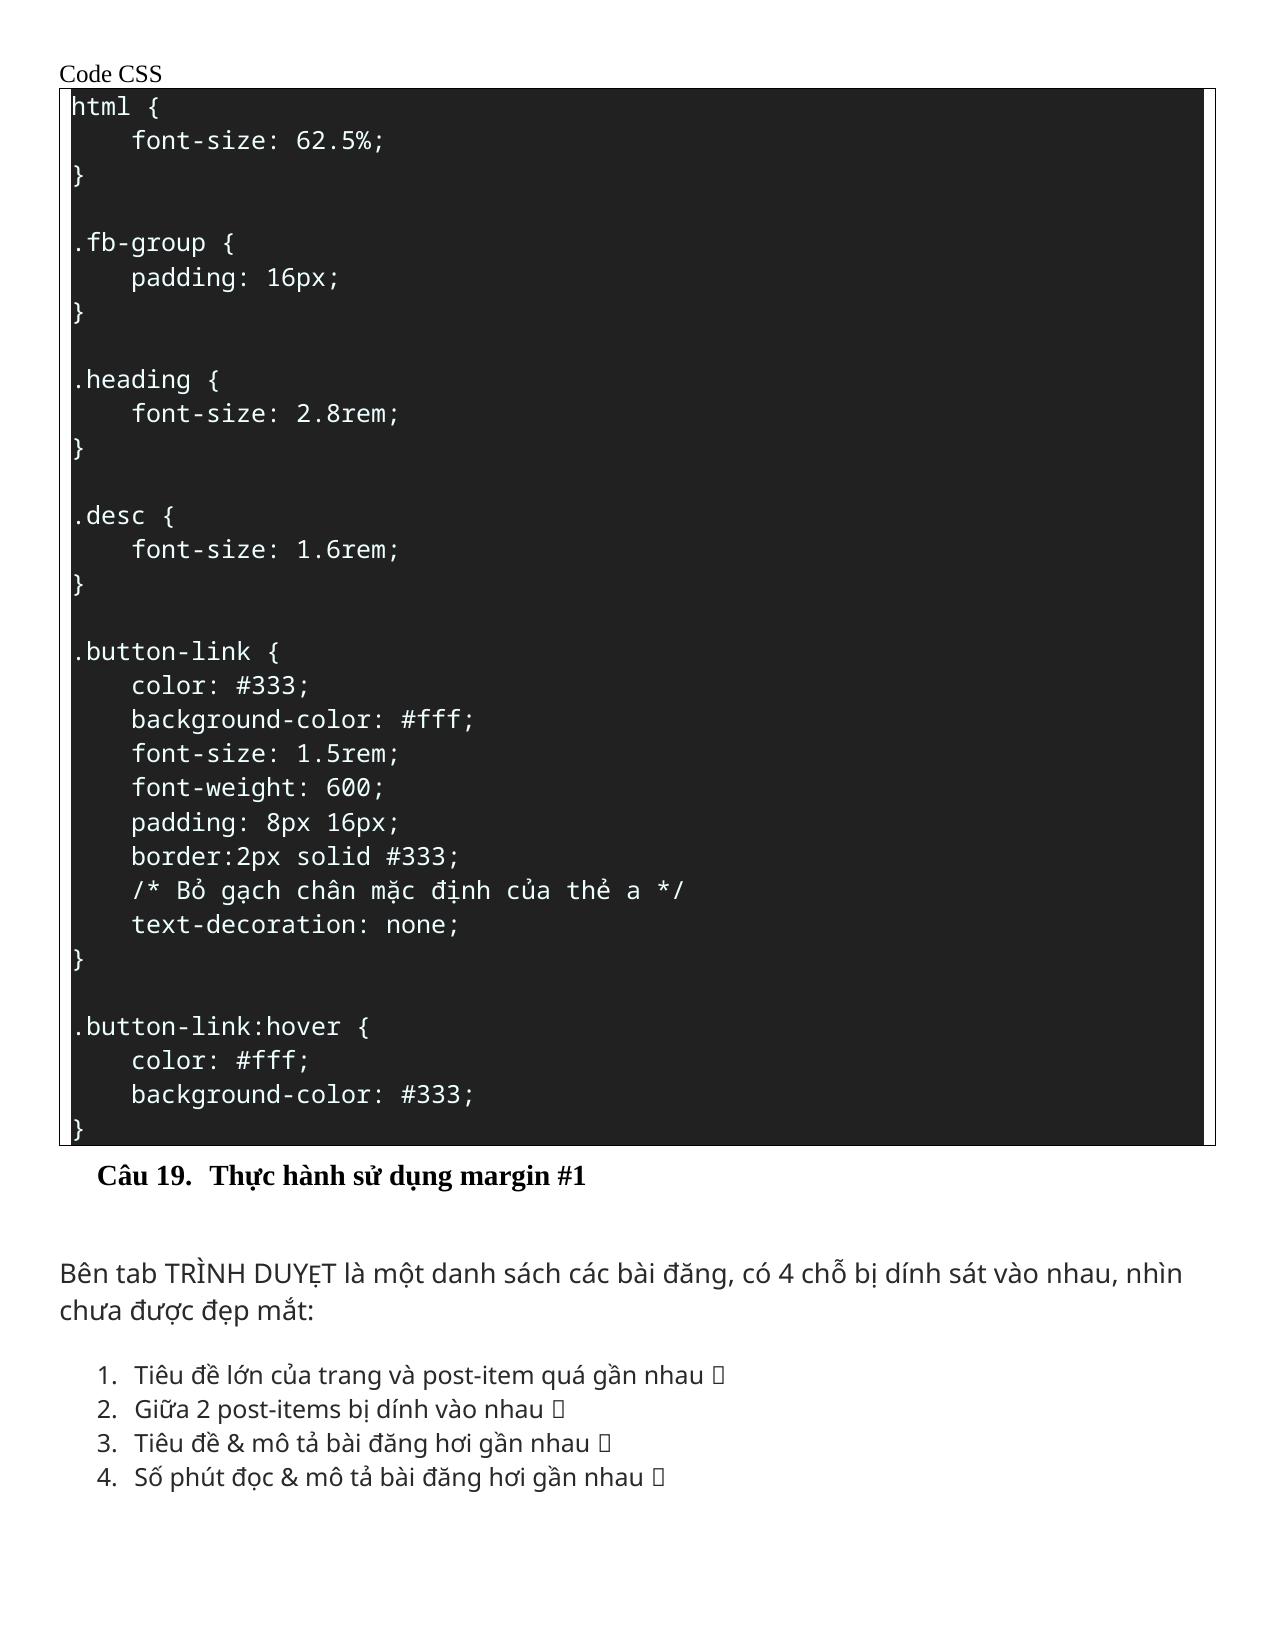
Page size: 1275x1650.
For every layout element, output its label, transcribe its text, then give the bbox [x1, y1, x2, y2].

list Giữa 2 post-items bị dính vào nhau ❌ [97, 1392, 1216, 1426]
text Thực hành sử dụng margin #1 [97, 1158, 1216, 1192]
list Số phút đọc & mô tả bài đăng hơi gần nhau ❌ [97, 1460, 1216, 1494]
text Bên tab TRÌNH DUYỆT là một danh sách các bài đăng, có 4 chỗ bị dính sát vào nhau, nhìn chưa được đẹp mắt: [59, 1254, 1216, 1328]
list Tiêu đề & mô tả bài đăng hơi gần nhau ❌ [97, 1426, 1216, 1460]
list Tiêu đề lớn của trang và post-item quá gần nhau ❌ [97, 1357, 1216, 1392]
text Code CSS [59, 59, 1216, 88]
